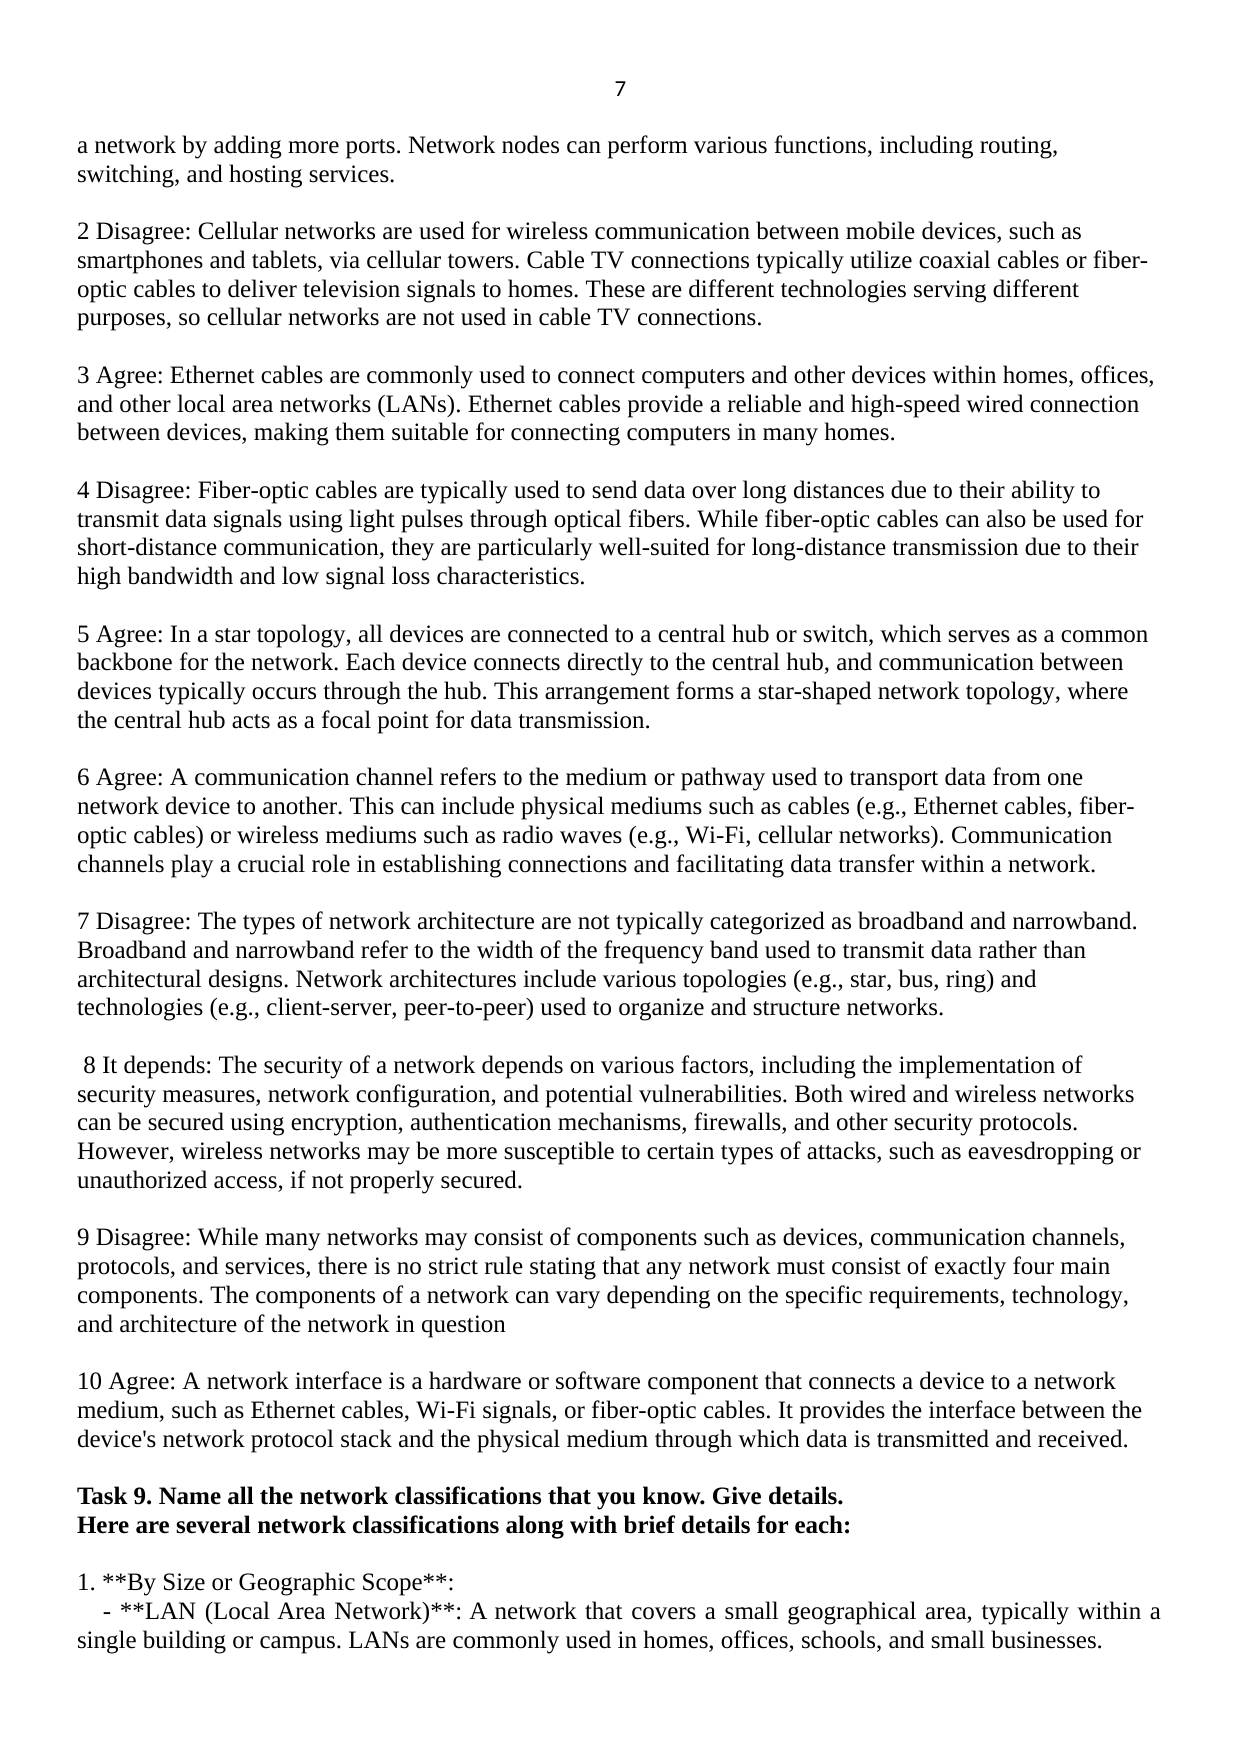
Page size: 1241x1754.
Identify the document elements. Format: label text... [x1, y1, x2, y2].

text - **LAN (Local Area Network)**: A network that covers a small geographical area, typically within a single building or campus. LANs are commonly used in homes, offices, schools, and small businesses. [77, 1596, 1163, 1654]
text 4 Disagree: Fiber-optic cables are typically used to send data over long distances due to their ability to transmit data signals using light pulses through optical fibers. While fiber-optic cables can also be used for short-distance communication, they are particularly well-suited for long-distance transmission due to their high bandwidth and low signal loss characteristics. [77, 475, 1163, 590]
text Task 9. Name all the network classifications that you know. Give details. [77, 1481, 1163, 1510]
text 9 Disagree: While many networks may consist of components such as devices, communication channels, protocols, and services, there is no strict rule stating that any network must consist of exactly four main components. The components of a network can vary depending on the specific requirements, technology, and architecture of the network in question [77, 1222, 1163, 1337]
text 7 Disagree: The types of network architecture are not typically categorized as broadband and narrowband. Broadband and narrowband refer to the width of the frequency band used to transmit data rather than architectural designs. Network architectures include various topologies (e.g., star, bus, ring) and technologies (e.g., client-server, peer-to-peer) used to organize and structure networks. [77, 906, 1163, 1021]
text 1. **By Size or Geographic Scope**: [77, 1567, 1163, 1596]
text 6 Agree: A communication channel refers to the medium or pathway used to transport data from one network device to another. This can include physical mediums such as cables (e.g., Ethernet cables, fiber-optic cables) or wireless mediums such as radio waves (e.g., Wi-Fi, cellular networks). Communication channels play a crucial role in establishing connections and facilitating data transfer within a network. [77, 762, 1163, 877]
text Here are several network classifications along with brief details for each: [77, 1510, 1163, 1539]
text 5 Agree: In a star topology, all devices are connected to a central hub or switch, which serves as a common backbone for the network. Each device connects directly to the central hub, and communication between devices typically occurs through the hub. This arrangement forms a star-shaped network topology, where the central hub acts as a focal point for data transmission. [77, 619, 1163, 734]
text 2 Disagree: Cellular networks are used for wireless communication between mobile devices, such as smartphones and tablets, via cellular towers. Cable TV connections typically utilize coaxial cables or fiber-optic cables to deliver television signals to homes. These are different technologies serving different purposes, so cellular networks are not used in cable TV connections. [77, 216, 1163, 331]
text 8 It depends: The security of a network depends on various factors, including the implementation of security measures, network configuration, and potential vulnerabilities. Both wired and wireless networks can be secured using encryption, authentication mechanisms, firewalls, and other security protocols. However, wireless networks may be more susceptible to certain types of attacks, such as eavesdropping or unauthorized access, if not properly secured. [77, 1050, 1163, 1194]
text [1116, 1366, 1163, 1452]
text 3 Agree: Ethernet cables are commonly used to connect computers and other devices within homes, offices, and other local area networks (LANs). Ethernet cables provide a reliable and high-speed wired connection between devices, making them suitable for connecting computers in many homes. [77, 360, 1163, 446]
